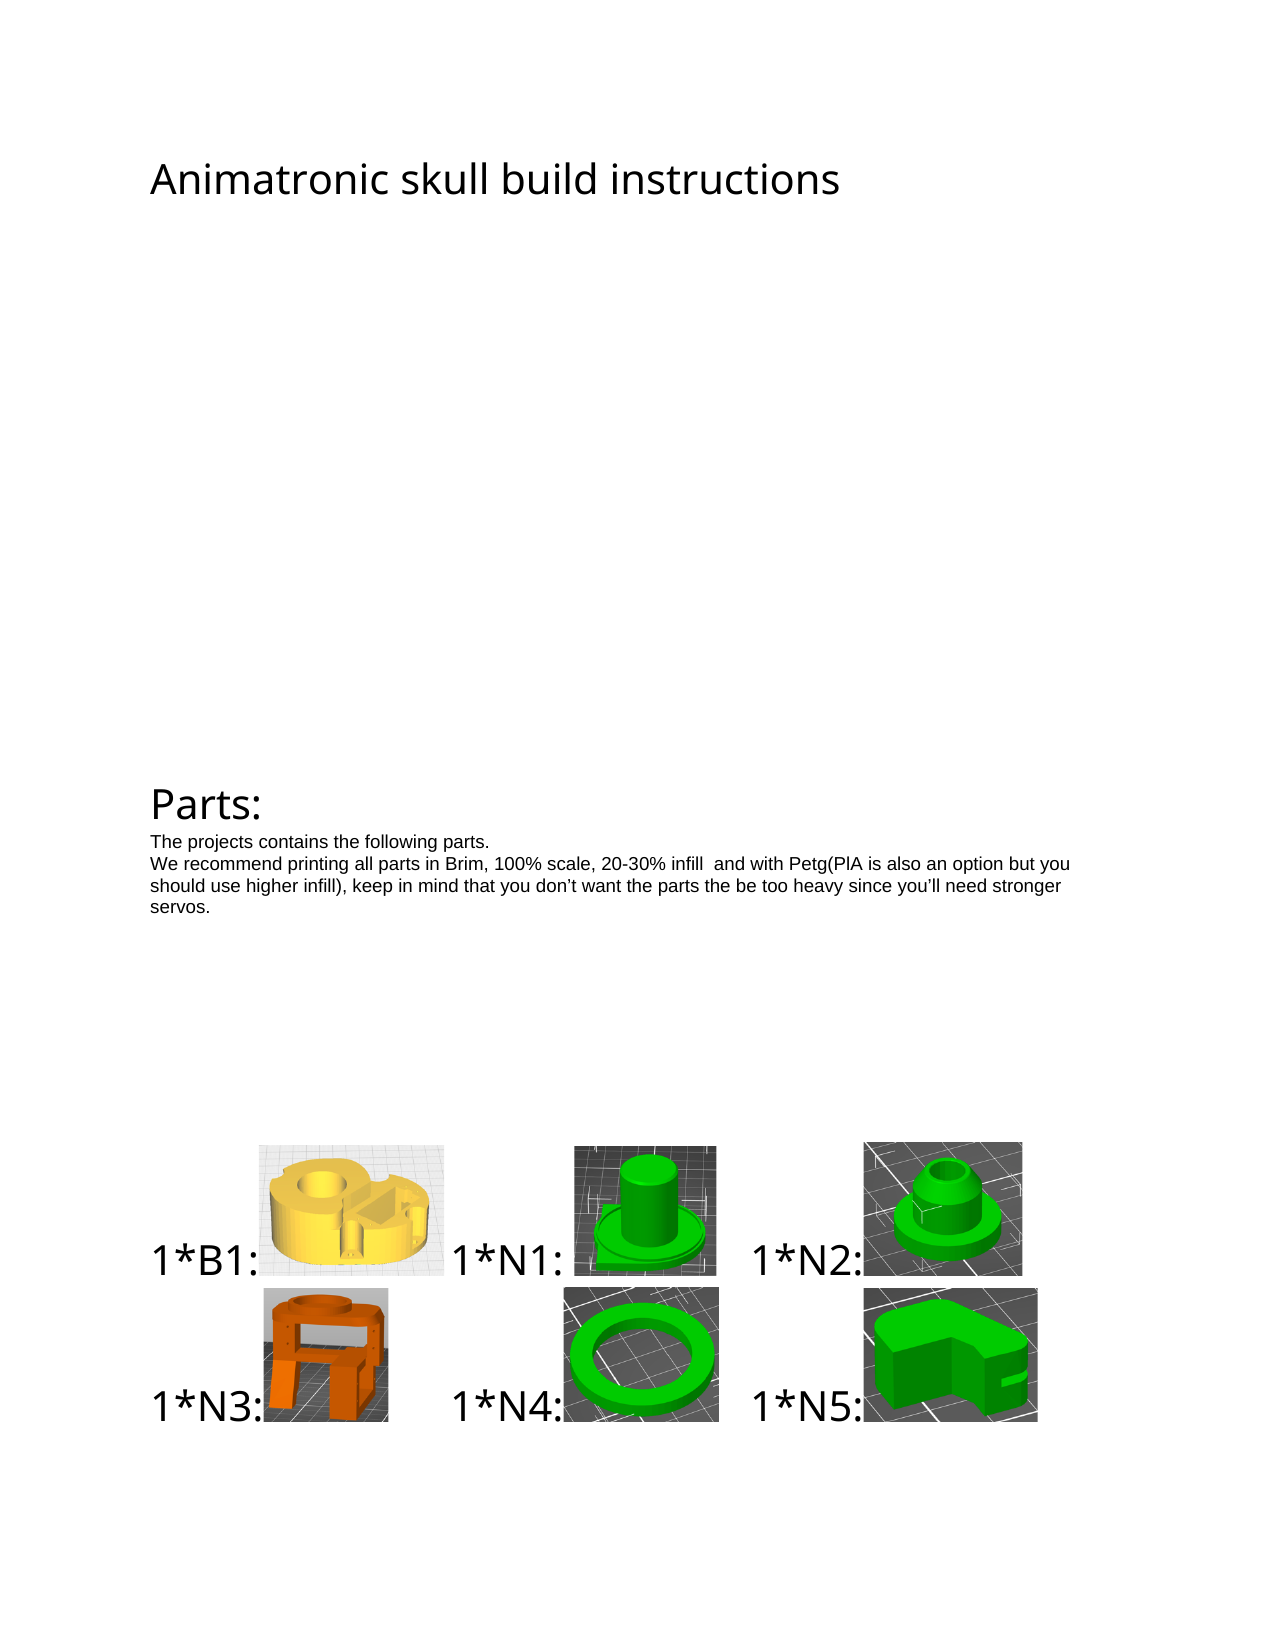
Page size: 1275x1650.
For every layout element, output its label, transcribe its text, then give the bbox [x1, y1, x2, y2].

picture [263, 1288, 389, 1422]
text We recommend printing all parts in Brim, 100% scale, 20-30% infill and with Petg(PlA is also an option but you should use higher infill), keep in mind that you don’t want the parts the be too heavy since you’ll need stronger servos. [150, 853, 1125, 917]
text Parts: [150, 774, 1125, 831]
text Animatronic skull build instructions [150, 150, 1125, 207]
picture [563, 1287, 719, 1422]
picture [863, 1288, 1038, 1422]
picture [574, 1146, 717, 1276]
text The projects contains the following parts. [150, 831, 1125, 853]
picture [258, 1145, 445, 1276]
picture [863, 1142, 1023, 1276]
